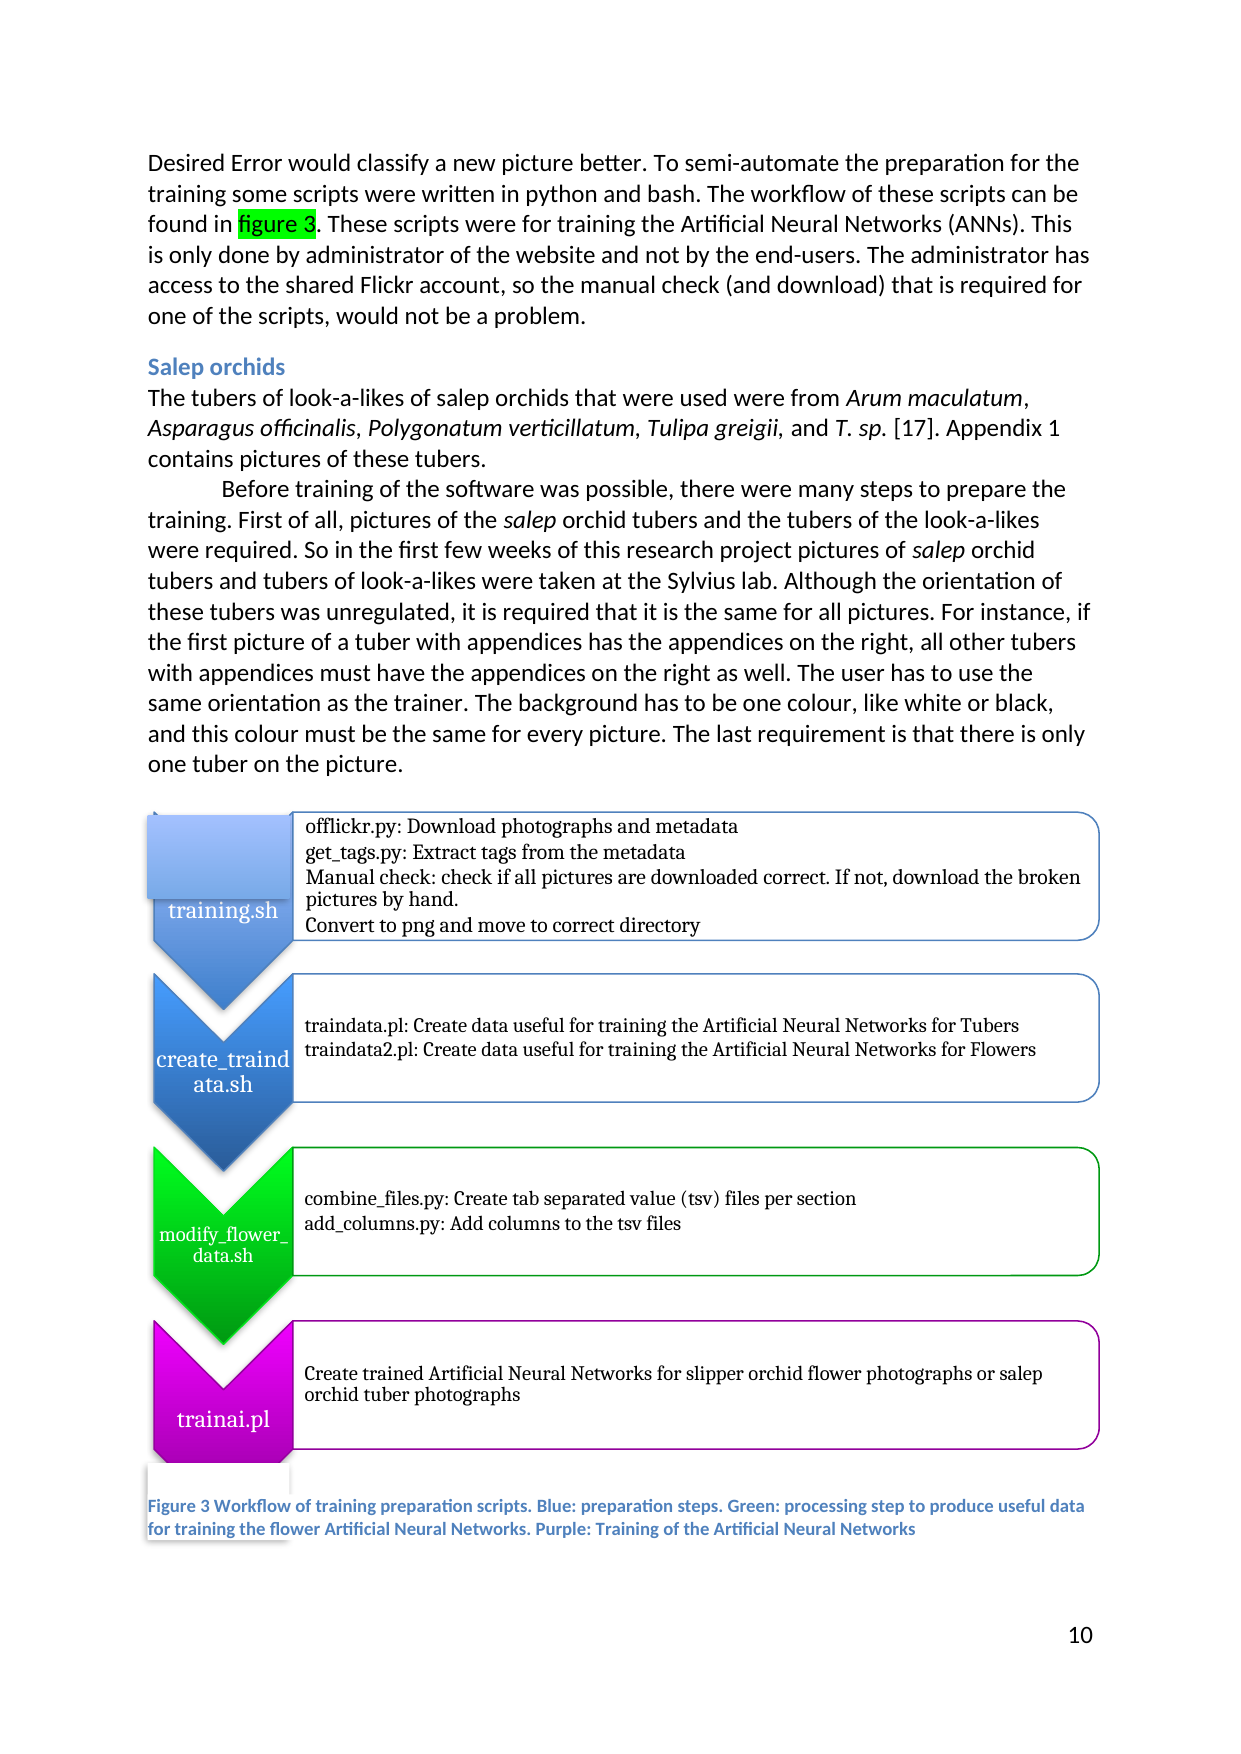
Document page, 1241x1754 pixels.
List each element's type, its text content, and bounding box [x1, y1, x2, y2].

subtitle Salep orchids [148, 352, 1093, 382]
text Before training of the software was possible, there were many steps to prepare the training. First of all, pictures of the salep orchid tubers and the tubers of the look-a-likes were required. So in the first few weeks of this research project pictures of salep orchid tubers and tubers of look-a-likes were taken at the Sylvius lab. Although the orientation of these tubers was unregulated, it is required that it is the same for all pictures. For instance, if the first picture of a tuber with appendices has the appendices on the right, all other tubers with appendices must have the appendices on the right as well. The user has to use the same orientation as the trainer. The background has to be one colour, like white or black, and this colour must be the same for every picture. The last requirement is that there is only one tuber on the picture. [148, 474, 1093, 779]
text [148, 148, 1093, 331]
text The tubers of look-a-likes of salep orchids that were used were from Arum maculatum, Asparagus officinalis, Polygonatum verticillatum, Tulipa greigii, and T. sp. [17]. Appendix 1 contains pictures of these tubers. [148, 382, 1093, 474]
